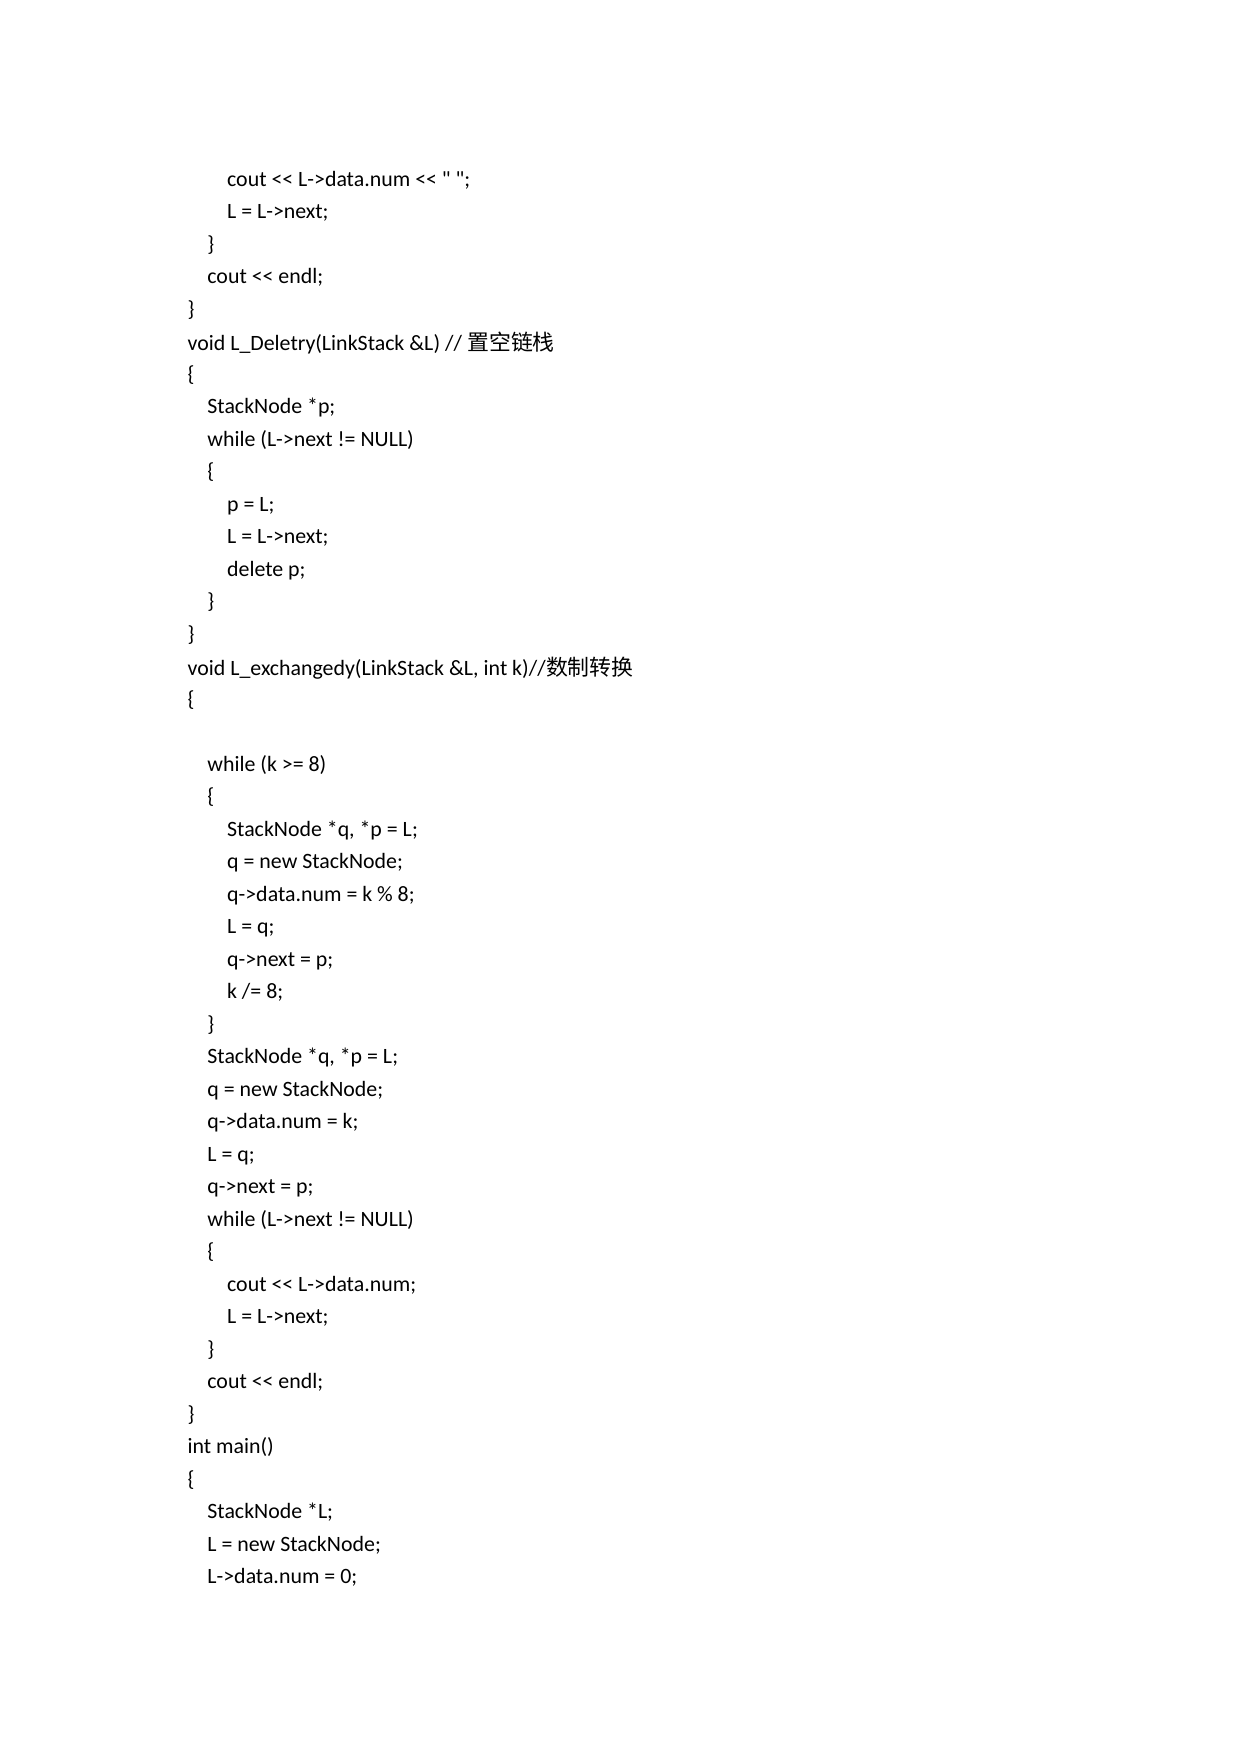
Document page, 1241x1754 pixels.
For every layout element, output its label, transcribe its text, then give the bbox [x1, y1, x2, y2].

text q->next = p; [187, 1169, 1053, 1202]
text L->data.num = 0; [187, 1559, 1053, 1592]
text q->data.num = k; [187, 1104, 1053, 1137]
text void L_exchangedy(LinkStack &L, int k)//数制转换 [187, 649, 1053, 682]
text while (L->next != NULL) [187, 1202, 1053, 1234]
text void L_Deletry(LinkStack &L) // 置空链栈 [187, 324, 1053, 357]
text { [187, 682, 1053, 714]
text k /= 8; [187, 974, 1053, 1007]
text } [187, 227, 1053, 259]
text StackNode *L; [187, 1494, 1053, 1527]
text L = L->next; [187, 519, 1053, 552]
text } [187, 584, 1053, 617]
text int main() [187, 1429, 1053, 1462]
text L = new StackNode; [187, 1527, 1053, 1559]
text L = L->next; [187, 194, 1053, 227]
text cout << L->data.num; [187, 1267, 1053, 1299]
text StackNode *p; [187, 389, 1053, 422]
text while (L->next != NULL) [187, 422, 1053, 454]
text L = q; [187, 909, 1053, 942]
text q->next = p; [187, 942, 1053, 974]
text StackNode *q, *p = L; [187, 812, 1053, 844]
text StackNode *q, *p = L; [187, 1039, 1053, 1072]
text } [187, 617, 1053, 649]
text } [187, 1007, 1053, 1039]
text { [187, 1462, 1053, 1494]
text delete p; [187, 552, 1053, 584]
text while (k >= 8) [187, 747, 1053, 779]
text L = L->next; [187, 1299, 1053, 1332]
text cout << L->data.num << " "; [187, 162, 1053, 194]
text { [187, 1234, 1053, 1267]
text q = new StackNode; [187, 1072, 1053, 1104]
text } [187, 292, 1053, 324]
text q->data.num = k % 8; [187, 877, 1053, 909]
text p = L; [187, 487, 1053, 519]
text } [187, 1397, 1053, 1429]
text L = q; [187, 1137, 1053, 1169]
text { [187, 454, 1053, 487]
text q = new StackNode; [187, 844, 1053, 877]
text { [187, 357, 1053, 389]
text } [187, 1332, 1053, 1364]
text { [187, 779, 1053, 812]
text cout << endl; [187, 1364, 1053, 1397]
text cout << endl; [187, 259, 1053, 292]
